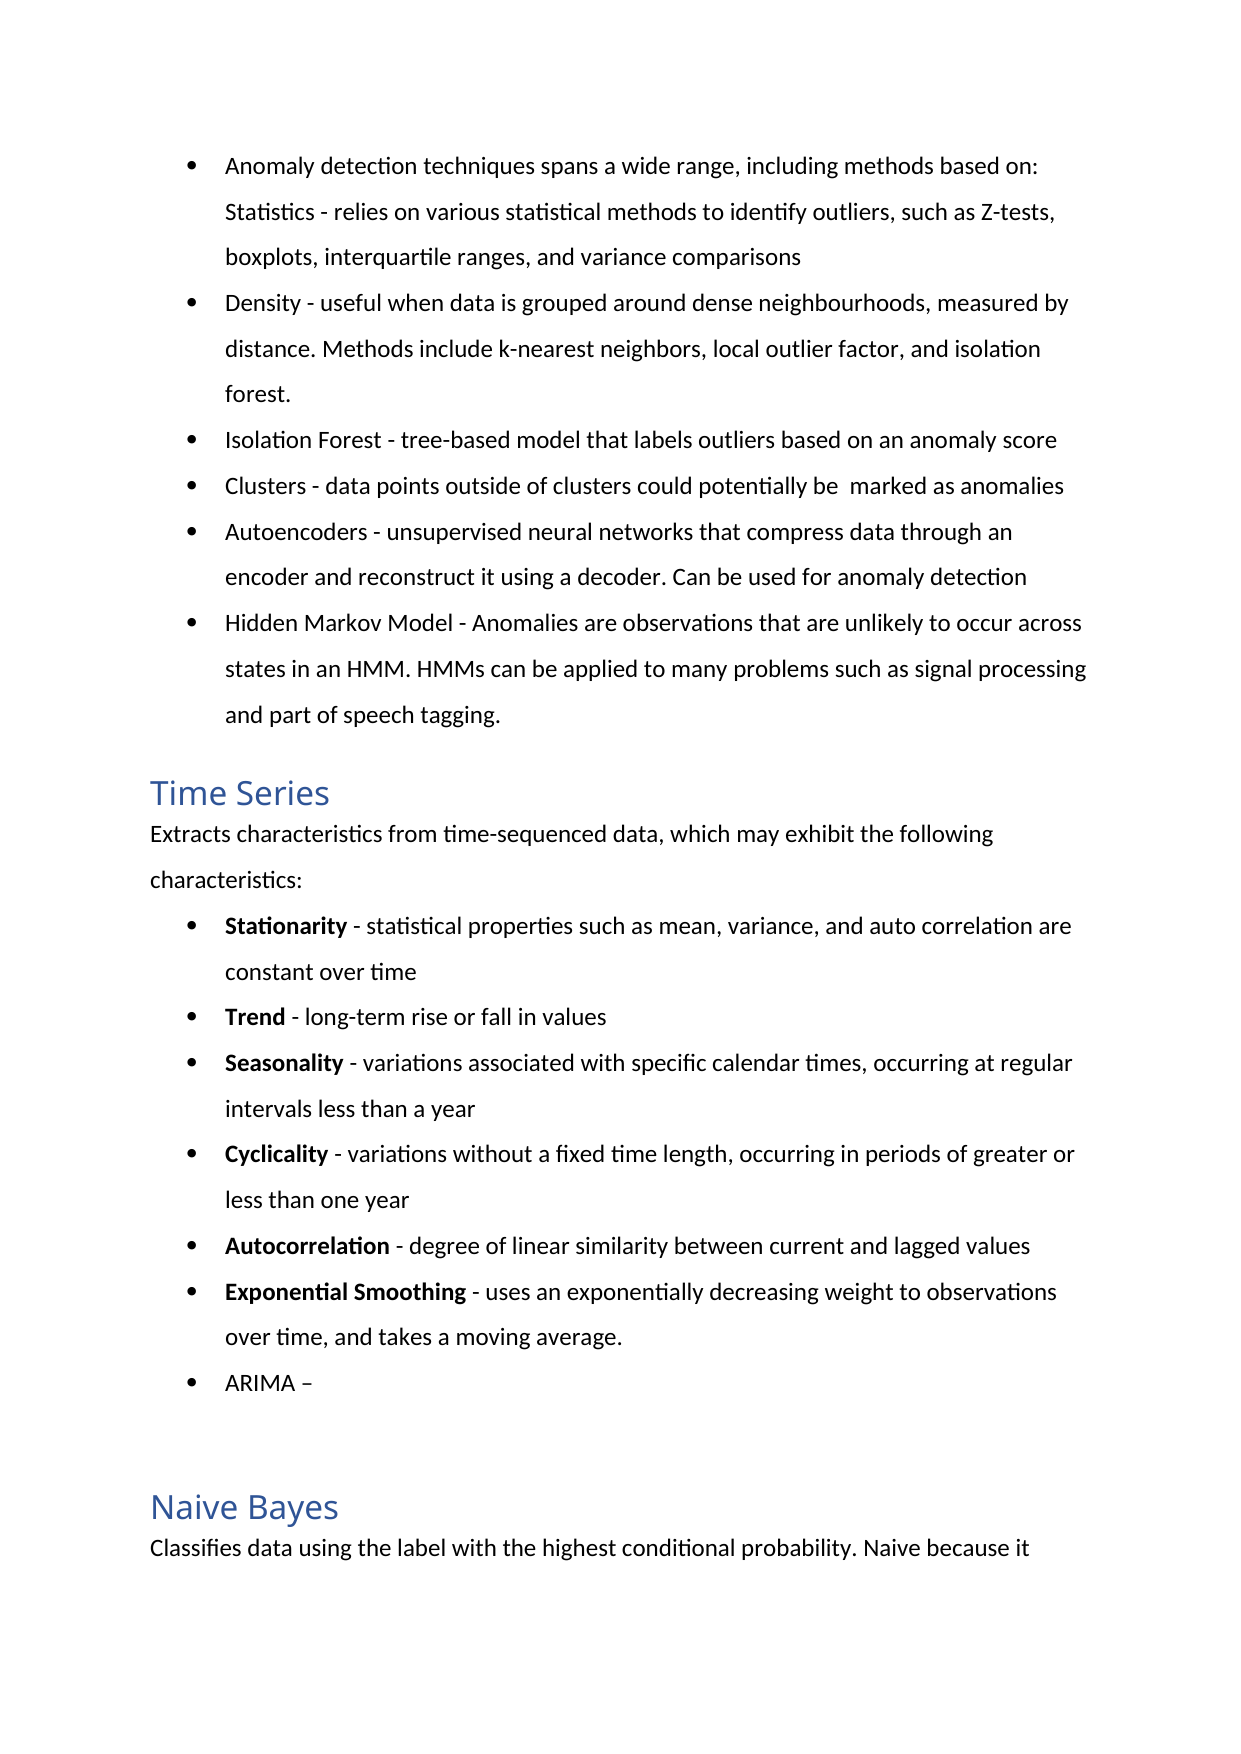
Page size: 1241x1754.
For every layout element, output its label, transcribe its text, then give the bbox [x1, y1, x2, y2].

list Isolation Forest - tree-based model that labels outliers based on an anomaly score [187, 424, 1090, 455]
list Density - useful when data is grouped around dense neighbourhoods, measured by distance. Methods include k-nearest neighbors, local outlier factor, and isolation forest. [187, 287, 1090, 409]
list ARIMA – [187, 1367, 1090, 1398]
list Exponential Smoothing - uses an exponentially decreasing weight to observations over time, and takes a moving average. [187, 1276, 1090, 1352]
subtitle Time Series [150, 769, 1090, 815]
text Classifies data using the label with the highest conditional probability. Naive because it [150, 1533, 1090, 1563]
text Extracts characteristics from time-sequenced data, which may exhibit the following characteristics: [150, 818, 1090, 895]
list Clusters - data points outside of clusters could potentially be marked as anomalies [187, 470, 1090, 501]
subtitle Naive Bayes [150, 1484, 1090, 1529]
list Trend - long-term rise or fall in values [187, 1001, 1090, 1032]
list Cyclicality - variations without a fixed time length, occurring in periods of greater or less than one year [187, 1138, 1090, 1215]
list Hidden Markov Model - Anomalies are observations that are unlikely to occur across states in an HMM. HMMs can be applied to many problems such as signal processing and part of speech tagging. [187, 607, 1090, 729]
list Anomaly detection techniques spans a wide range, including methods based on: Statistics - relies on various statistical methods to identify outliers, such as Z-tests, boxplots, interquartile ranges, and variance comparisons [187, 150, 1090, 272]
list Autoencoders - unsupervised neural networks that compress data through an encoder and reconstruct it using a decoder. Can be used for anomaly detection [187, 516, 1090, 592]
list Stationarity - statistical properties such as mean, variance, and auto correlation are constant over time [187, 910, 1090, 986]
list Autocorrelation - degree of linear similarity between current and lagged values [187, 1230, 1090, 1261]
list Seasonality - variations associated with specific calendar times, occurring at regular intervals less than a year [187, 1047, 1090, 1123]
